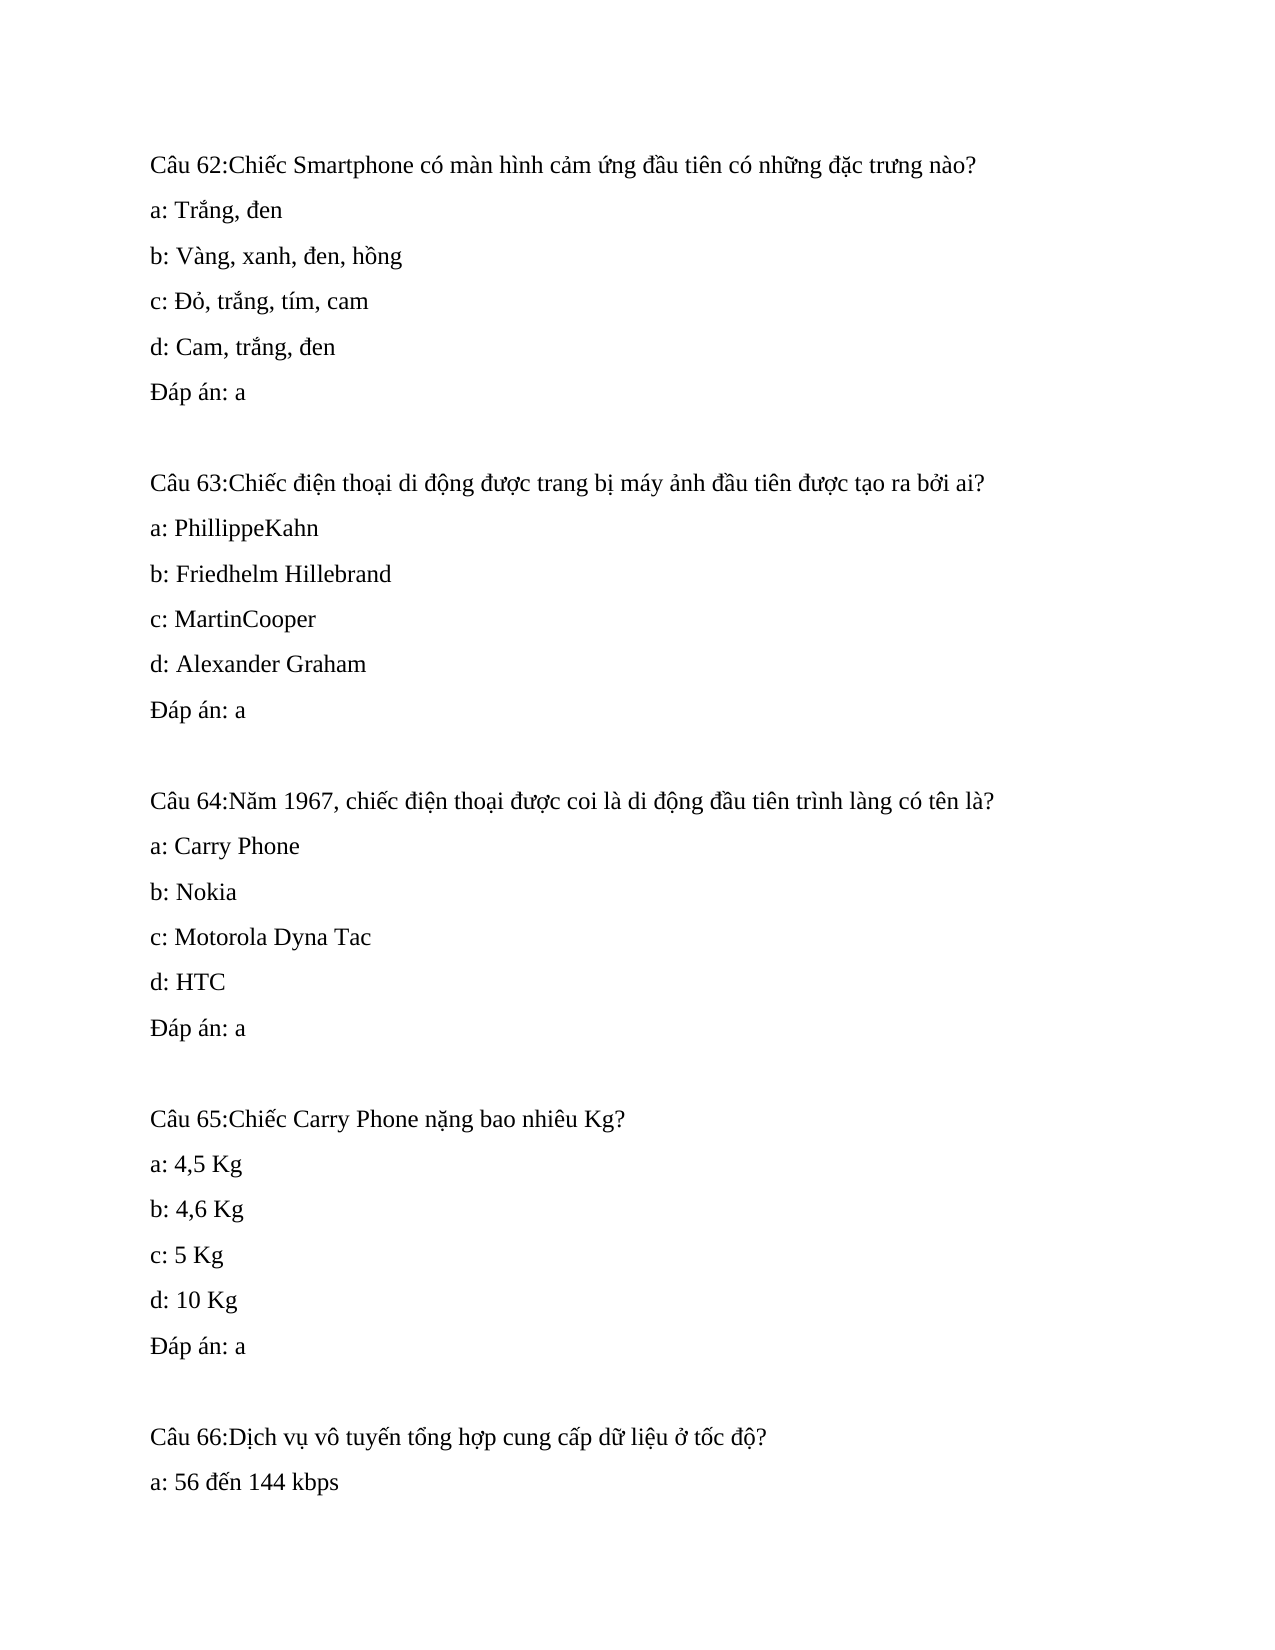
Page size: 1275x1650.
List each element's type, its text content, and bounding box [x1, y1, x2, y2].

text d: Alexander Graham [150, 649, 1125, 678]
text b: Nokia [150, 877, 1125, 905]
text b: 4,6 Kg [150, 1194, 1125, 1223]
text Đáp án: a [150, 1331, 1125, 1359]
text d: HTC [150, 967, 1125, 996]
text Câu 66:Dịch vụ vô tuyến tổng hợp cung cấp dữ liệu ở tốc độ? [150, 1422, 1125, 1450]
text b: Friedhelm Hillebrand [150, 559, 1125, 587]
text Câu 62:Chiếc Smartphone có màn hình cảm ứng đầu tiên có những đặc trưng nào? [150, 150, 1125, 179]
text a: 56 đến 144 kbps [150, 1467, 1125, 1496]
text a: PhillippeKahn [150, 513, 1125, 542]
text c: Motorola Dyna Tac [150, 922, 1125, 951]
text Đáp án: a [150, 377, 1125, 406]
text c: 5 Kg [150, 1240, 1125, 1269]
text Đáp án: a [150, 695, 1125, 724]
text c: Đỏ, trắng, tím, cam [150, 286, 1125, 315]
text Đáp án: a [150, 1013, 1125, 1042]
text Câu 63:Chiếc điện thoại di động được trang bị máy ảnh đầu tiên được tạo ra bởi ai? [150, 468, 1125, 497]
text a: Trắng, đen [150, 195, 1125, 224]
text a: 4,5 Kg [150, 1149, 1125, 1178]
text Câu 64:Năm 1967, chiếc điện thoại được coi là di động đầu tiên trình làng có tên là? [150, 786, 1125, 814]
text a: Carry Phone [150, 831, 1125, 860]
text Câu 65:Chiếc Carry Phone nặng bao nhiêu Kg? [150, 1104, 1125, 1132]
text d: Cam, trắng, đen [150, 332, 1125, 360]
text d: 10 Kg [150, 1285, 1125, 1314]
text b: Vàng, xanh, đen, hồng [150, 241, 1125, 269]
text c: MartinCooper [150, 604, 1125, 633]
